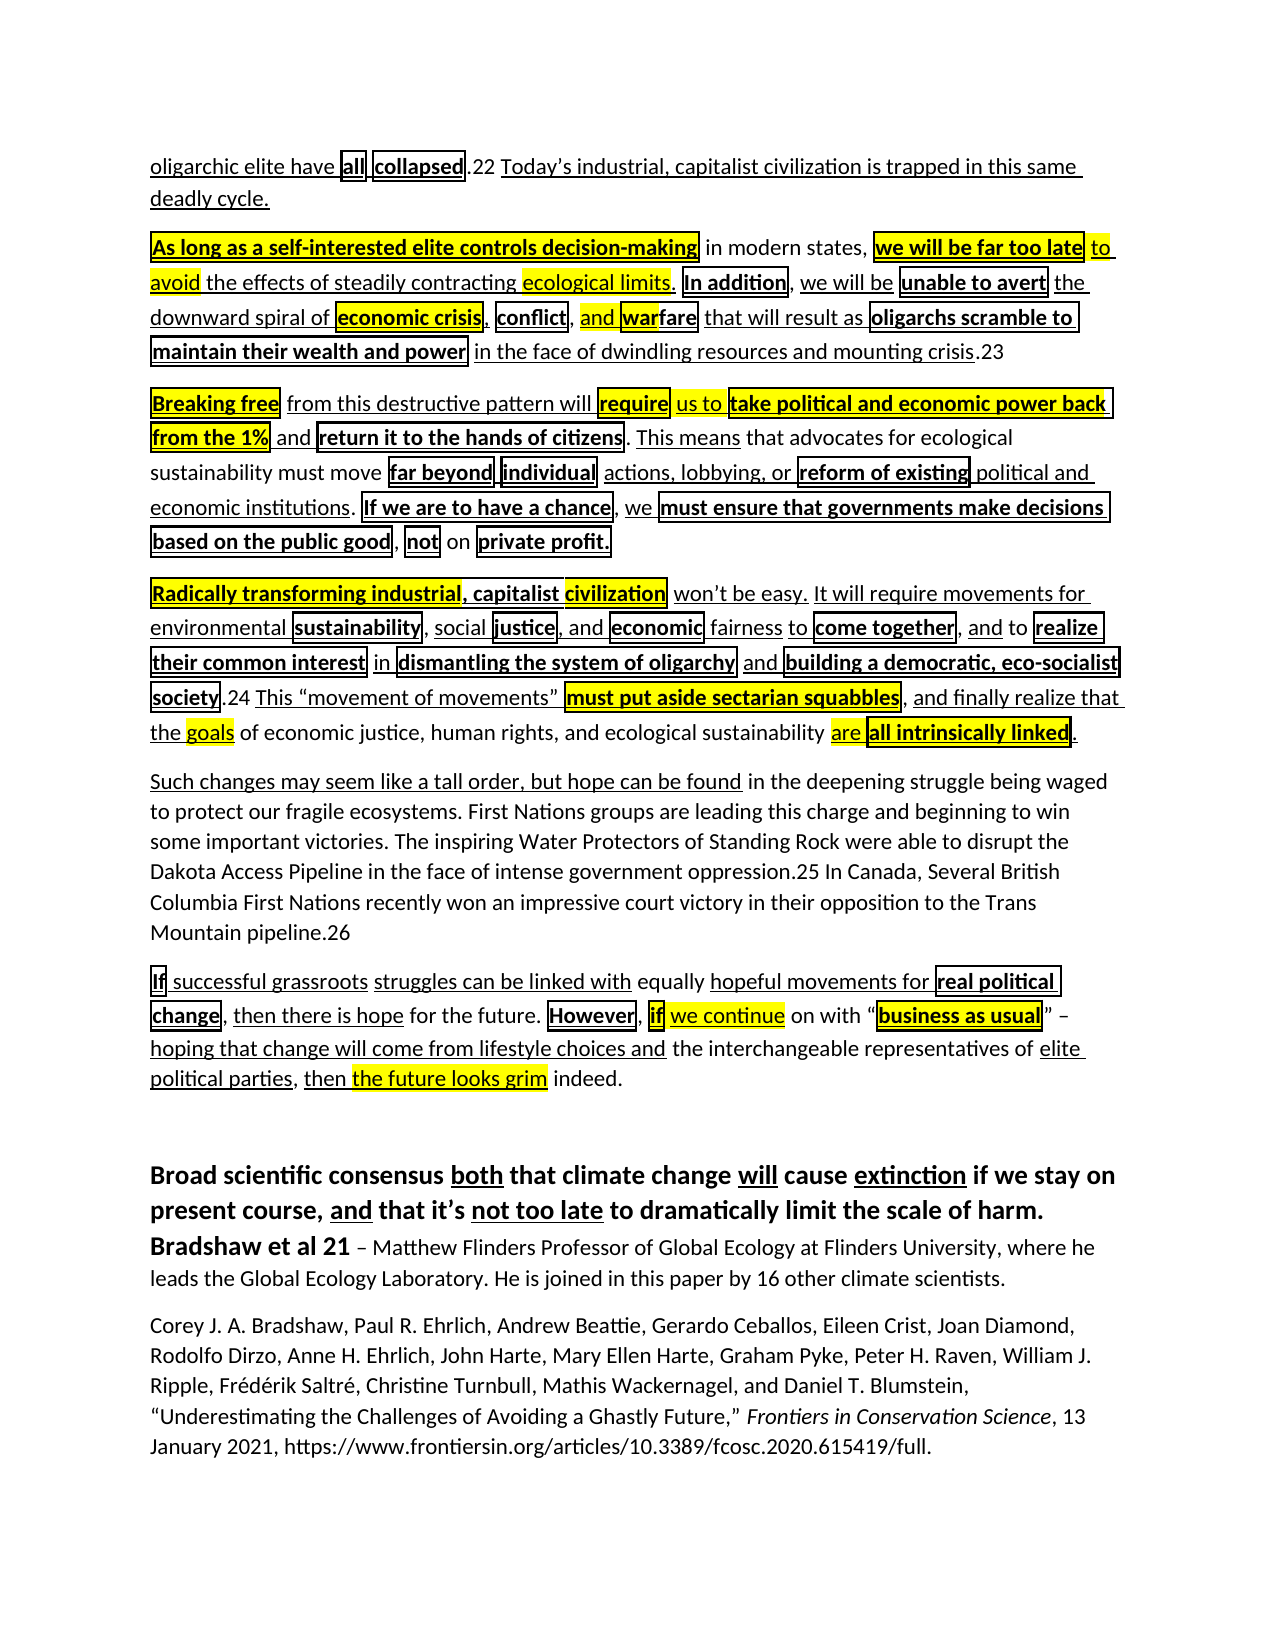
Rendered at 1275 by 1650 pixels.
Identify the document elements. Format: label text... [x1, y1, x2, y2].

text As long as a self-interested elite controls decision-making in modern states, we will be far too late to avoid the effects of steadily contracting ecological limits. In addition, we will be unable to avert the downward spiral of economic crisis, conflict, and warfare that will result as oligarchs scramble to maintain their wealth and power in the face of dwindling resources and mounting crisis.23 [150, 231, 1125, 367]
text If successful grassroots struggles can be linked with equally hopeful movements for real political change, then there is hope for the future. However, if we continue on with “business as usual” – hoping that change will come from lifestyle choices and the interchangeable representatives of elite political parties, then the future looks grim indeed. [150, 965, 1125, 1092]
text Breaking free from this destructive pattern will require us to take political and economic power back from the 1% and return it to the hands of citizens. This means that advocates for ecological sustainability must move far beyond individual actions, lobbying, or reform of existing political and economic institutions. If we are to have a chance, we must ensure that governments make decisions based on the public good, not on private profit. [150, 387, 1125, 558]
text Bradshaw et al 21 – Matthew Flinders Professor of Global Ecology at Flinders University, where he leads the Global Ecology Laboratory. He is joined in this paper by 16 other climate scientists. [150, 1229, 1125, 1292]
text Radically transforming industrial, capitalist civilization won’t be easy. It will require movements for environmental sustainability, social justice, and economic fairness to come together, and to realize their common interest in dismantling the system of oligarchy and building a democratic, eco-socialist society.24 This “movement of movements” must put aside sectarian squabbles, and finally realize that the goals of economic justice, human rights, and ecological sustainability are all intrinsically linked. [150, 577, 1125, 748]
subtitle Broad scientific consensus both that climate change will cause extinction if we stay on present course, and that it’s not too late to dramatically limit the scale of harm. [150, 1158, 1125, 1226]
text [150, 150, 1125, 212]
text Corey J. A. Bradshaw, Paul R. Ehrlich, Andrew Beattie, Gerardo Ceballos, Eileen Crist, Joan Diamond, Rodolfo Dirzo, Anne H. Ehrlich, John Harte, Mary Ellen Harte, Graham Pyke, Peter H. Raven, William J. Ripple, Frédérik Saltré, Christine Turnbull, Mathis Wackernagel, and Daniel T. Blumstein, “Underestimating the Challenges of Avoiding a Ghastly Future,” Frontiers in Conservation Science, 13 January 2021, https://www.frontiersin.org/articles/10.3389/fcosc.2020.615419/full. [150, 1311, 1125, 1460]
text Such changes may seem like a tall order, but hope can be found in the deepening struggle being waged to protect our fragile ecosystems. First Nations groups are leading this charge and beginning to win some important victories. The inspiring Water Protectors of Standing Rock were able to disrupt the Dakota Access Pipeline in the face of intense government oppression.25 In Canada, Several British Columbia First Nations recently won an impressive court victory in their opposition to the Trans Mountain pipeline.26 [150, 767, 1125, 946]
